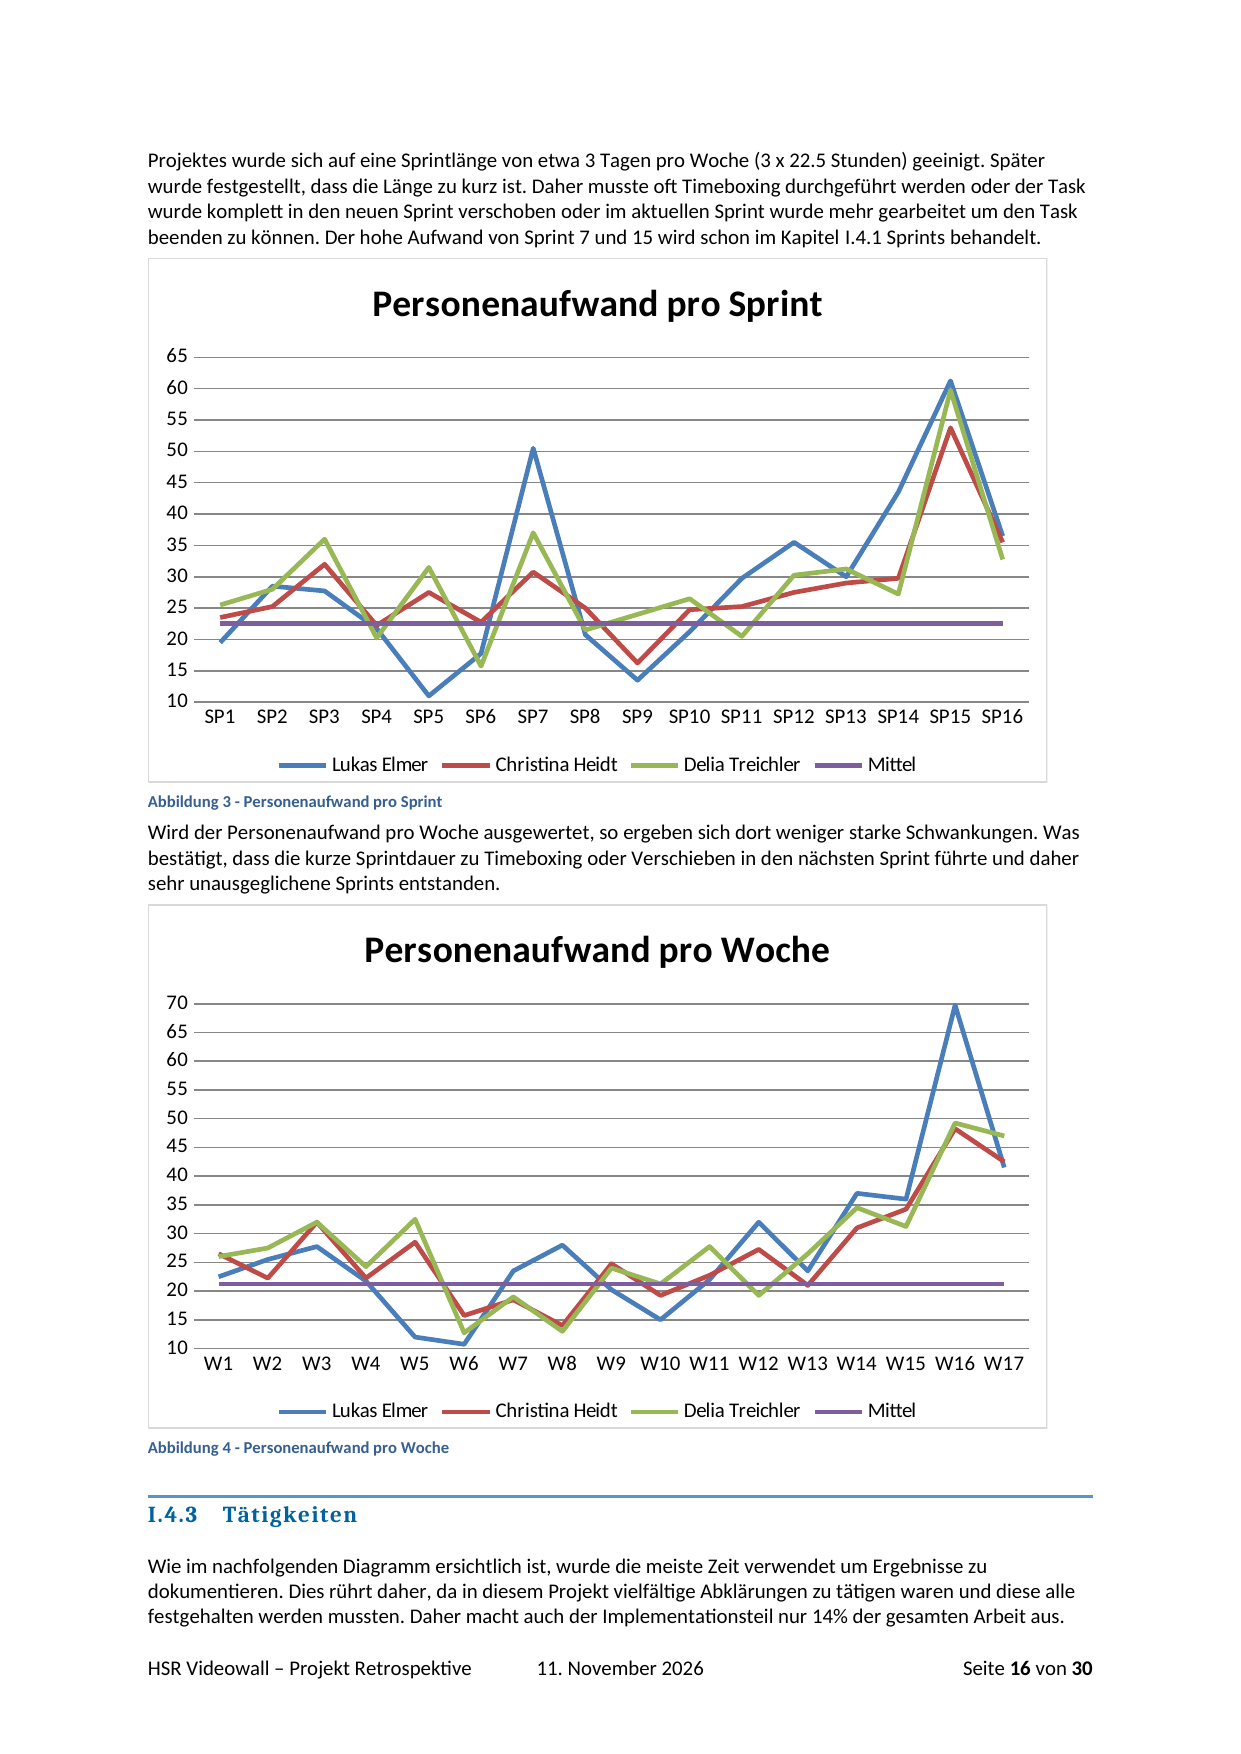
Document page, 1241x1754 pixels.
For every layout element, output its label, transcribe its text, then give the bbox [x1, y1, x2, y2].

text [148, 1553, 1093, 1629]
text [148, 148, 1093, 249]
subtitle Tätigkeiten [148, 1498, 1093, 1528]
text Wird der Personenaufwand pro Woche ausgewertet, so ergeben sich dort weniger starke Schwankungen. Was bestätigt, dass die kurze Sprintdauer zu Timeboxing oder Verschieben in den nächsten Sprint führte und daher sehr unausgeglichene Sprints entstanden. [148, 819, 1093, 896]
